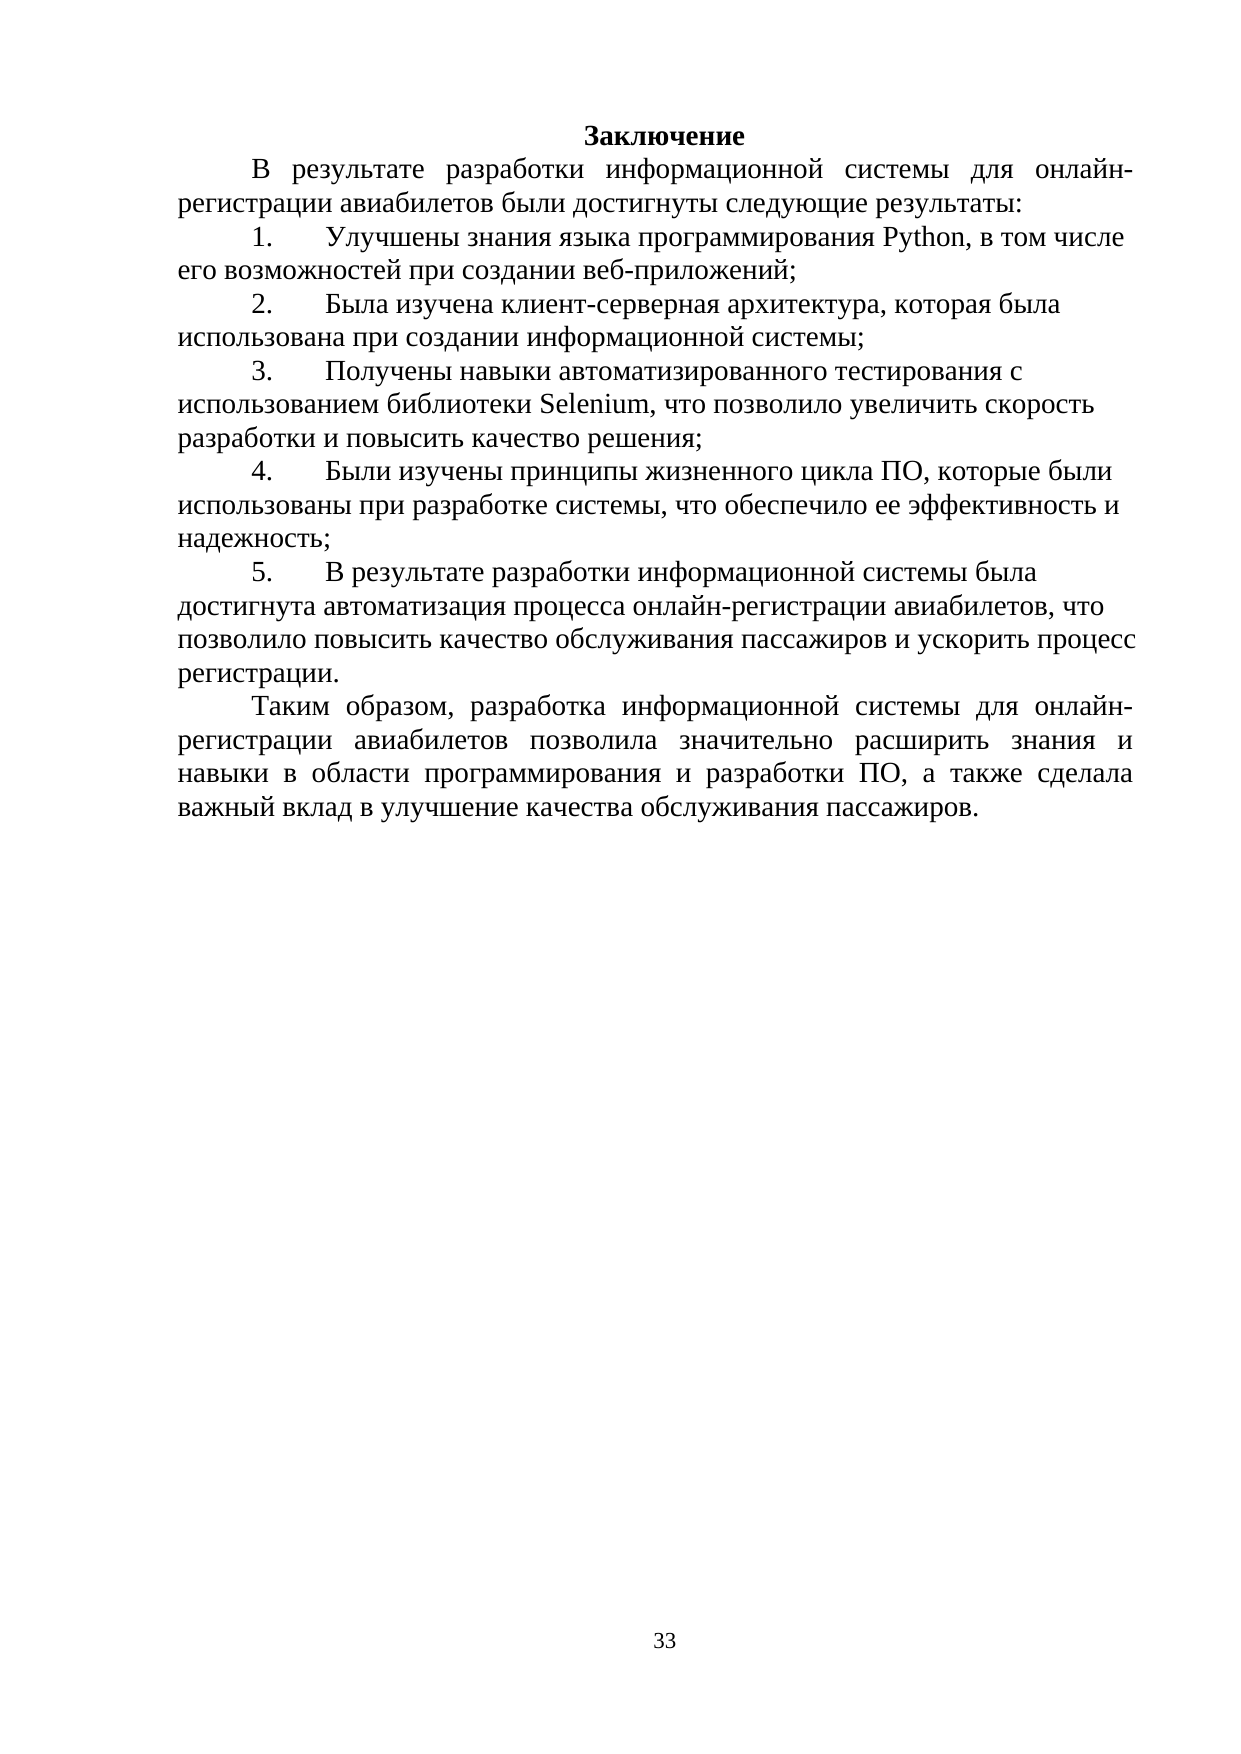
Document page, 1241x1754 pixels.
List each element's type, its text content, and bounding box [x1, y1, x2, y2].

list В результате разработки информационной системы была достигнута автоматизация процесса онлайн-регистрации авиабилетов, что позволило повысить качество обслуживания пассажиров и ускорить процесс регистрации. [177, 554, 1152, 688]
subtitle Заключение [177, 118, 1152, 152]
text В результате разработки информационной системы для онлайн-регистрации авиабилетов были достигнуты следующие результаты: [177, 152, 1134, 219]
list Улучшены знания языка программирования Python, в том числе его возможностей при создании веб-приложений; [177, 219, 1152, 286]
list Получены навыки автоматизированного тестирования с использованием библиотеки Selenium, что позволило увеличить скорость разработки и повысить качество решения; [177, 353, 1152, 453]
list Была изучена клиент-серверная архитектура, которая была использована при создании информационной системы; [177, 286, 1152, 353]
list Были изучены принципы жизненного цикла ПО, которые были использованы при разработке системы, что обеспечило ее эффективность и надежность; [177, 453, 1152, 554]
text Таким образом, разработка информационной системы для онлайн-регистрации авиабилетов позволила значительно расширить знания и навыки в области программирования и разработки ПО, а также сделала важный вклад в улучшение качества обслуживания пассажиров. [177, 688, 1134, 822]
